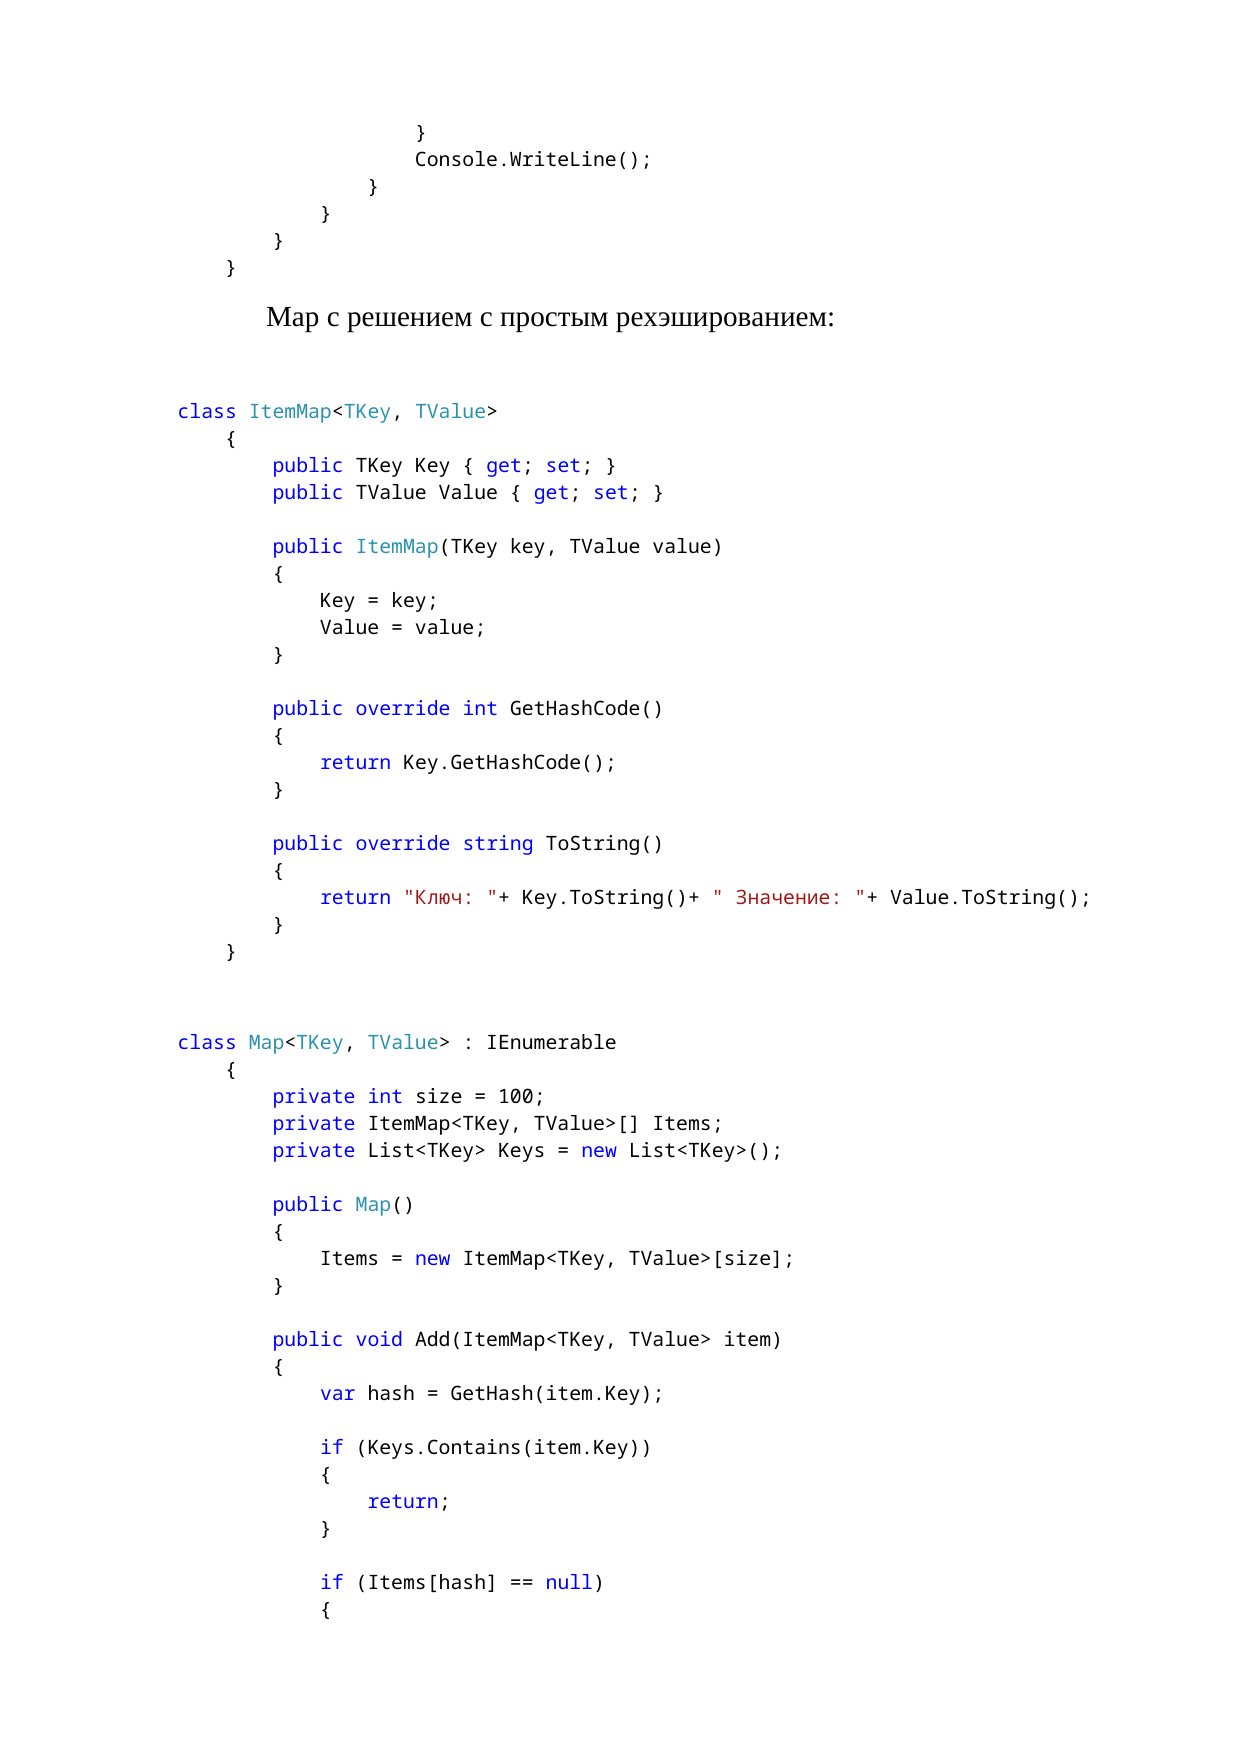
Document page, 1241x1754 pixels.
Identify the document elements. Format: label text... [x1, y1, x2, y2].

text { [177, 559, 1152, 586]
text { [177, 1595, 1152, 1622]
text return "Ключ: "+ Key.ToString()+ " Значение: "+ Value.ToString(); [177, 883, 1152, 910]
text public void Add(ItemMap<TKey, TValue> item) [177, 1325, 1152, 1352]
text } [177, 910, 1152, 937]
text Items = new ItemMap<TKey, TValue>[size]; [177, 1244, 1152, 1271]
text } [177, 937, 1152, 964]
text { [177, 1460, 1152, 1487]
text public override string ToString() [177, 829, 1152, 856]
text var hash = GetHash(item.Key); [177, 1379, 1152, 1406]
text } [177, 118, 1152, 145]
text if (Keys.Contains(item.Key)) [177, 1433, 1152, 1460]
text public TValue Value { get; set; } [177, 478, 1152, 505]
text { [177, 856, 1152, 883]
text } [177, 775, 1152, 802]
text public ItemMap(TKey key, TValue value) [177, 532, 1152, 559]
text Console.WriteLine(); [177, 145, 1152, 172]
text class Map<TKey, TValue> : IEnumerable [177, 1028, 1152, 1055]
text Value = value; [177, 613, 1152, 640]
text private int size = 100; [177, 1082, 1152, 1109]
text Key = key; [177, 586, 1152, 613]
text public TKey Key { get; set; } [177, 451, 1152, 478]
text } [177, 199, 1152, 226]
text if (Items[hash] == null) [177, 1568, 1152, 1595]
text class ItemMap<TKey, TValue> [177, 397, 1152, 424]
text { [177, 1352, 1152, 1379]
text { [177, 1055, 1152, 1082]
text public Map() [177, 1190, 1152, 1217]
text public override int GetHashCode() [177, 694, 1152, 721]
text { [177, 721, 1152, 748]
text } [177, 226, 1152, 253]
text return; [177, 1487, 1152, 1514]
text return Key.GetHashCode(); [177, 748, 1152, 775]
text } [177, 253, 1152, 280]
text { [177, 424, 1152, 451]
text } [177, 1271, 1152, 1298]
text } [177, 172, 1152, 199]
text private ItemMap<TKey, TValue>[] Items; [177, 1109, 1152, 1136]
text { [177, 1217, 1152, 1244]
text } [177, 640, 1152, 667]
text } [177, 1514, 1152, 1541]
text Map с решением с простым рехэшированием: [177, 299, 1152, 332]
text private List<TKey> Keys = new List<TKey>(); [177, 1136, 1152, 1163]
